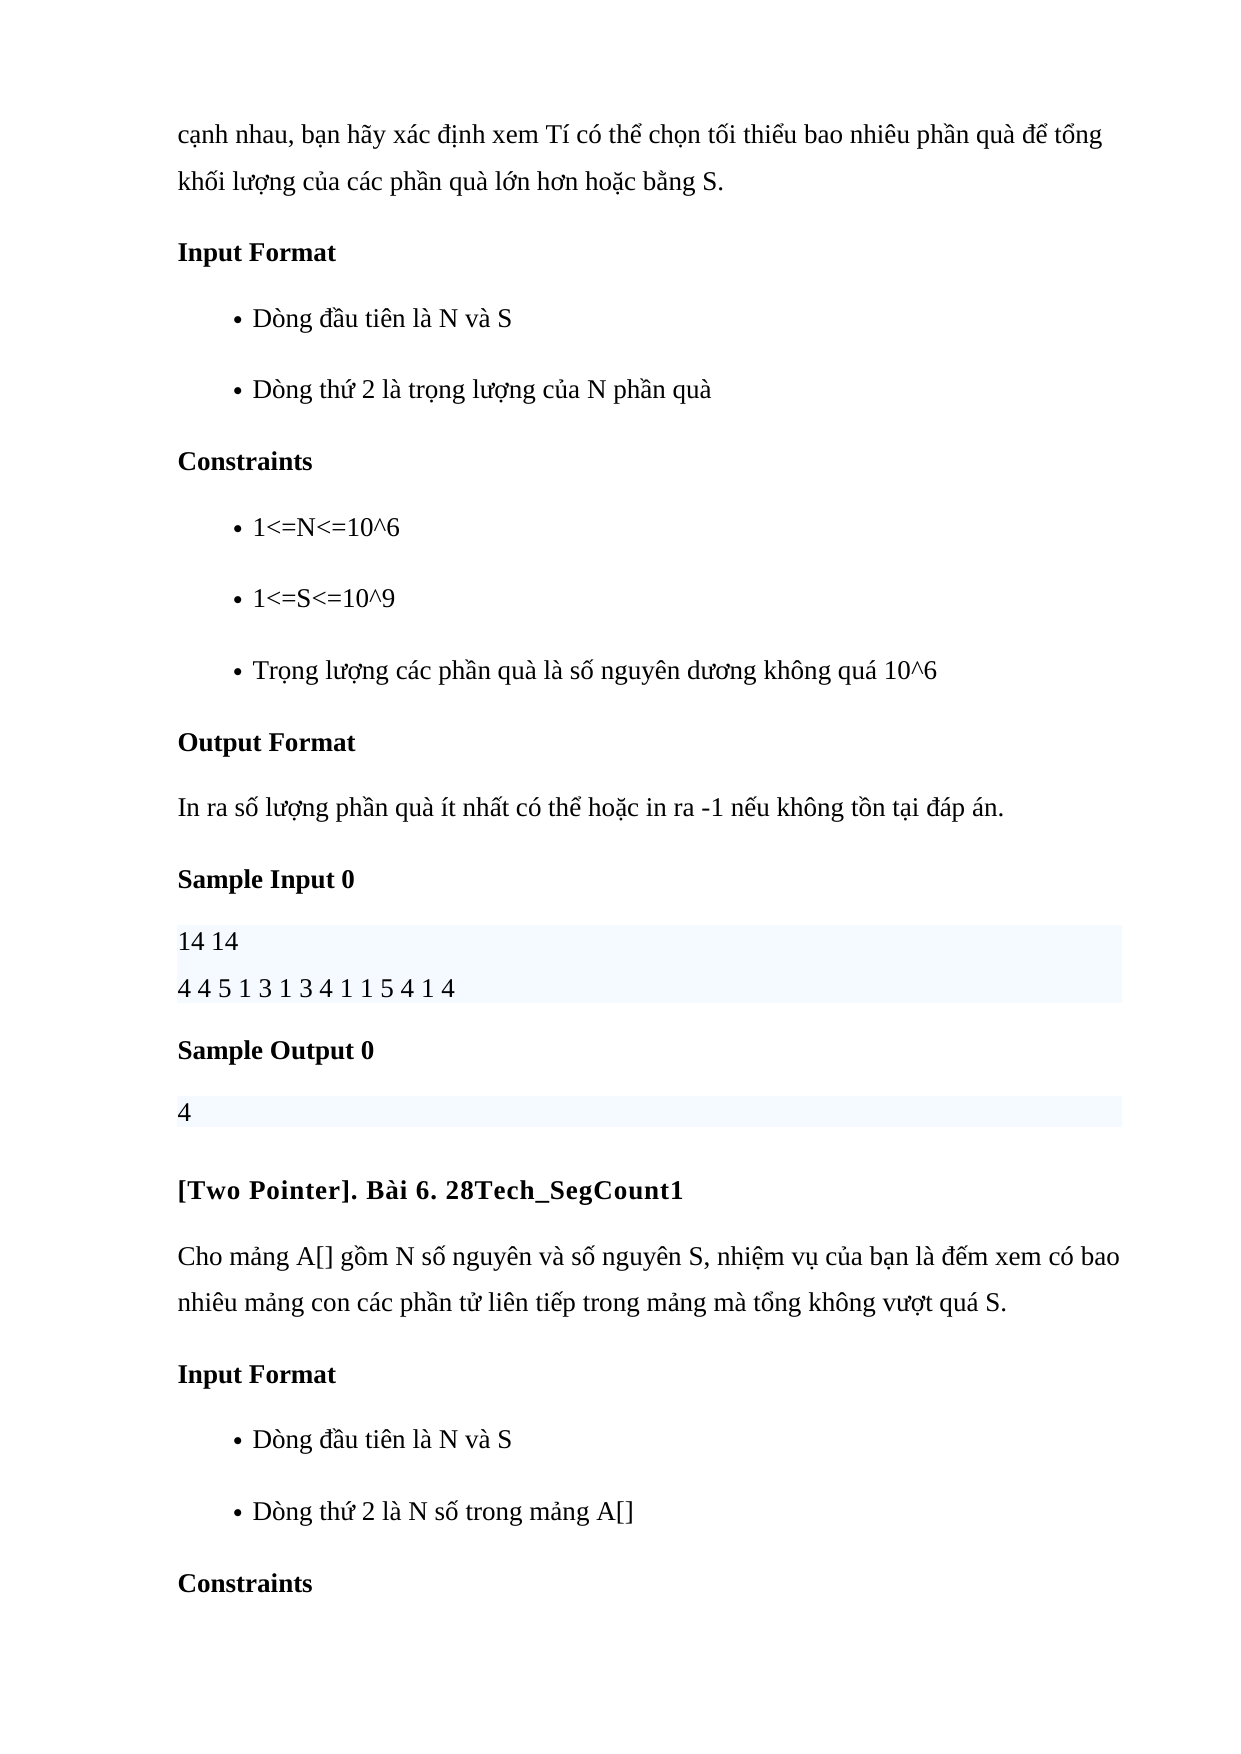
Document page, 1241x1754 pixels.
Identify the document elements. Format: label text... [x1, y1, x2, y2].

text Constraints [177, 445, 1122, 476]
list Dòng đầu tiên là N và S [234, 302, 1122, 333]
text Constraints [177, 1567, 1122, 1598]
text Input Format [177, 1358, 1122, 1389]
list 1<=S<=10^9 [234, 582, 1122, 613]
text Sample Input 0 [177, 863, 1122, 894]
text 4 [177, 1096, 1122, 1127]
text Sample Output 0 [177, 1034, 1122, 1065]
list Trọng lượng các phần quà là số nguyên dương không quá 10^6 [234, 654, 1122, 685]
text 14 14 [177, 925, 1122, 956]
list Dòng thứ 2 là trọng lượng của N phần quà [234, 373, 1122, 405]
list 1<=N<=10^6 [234, 511, 1122, 542]
text 4 4 5 1 3 1 3 4 1 1 5 4 1 4 [177, 972, 1122, 1003]
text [177, 118, 1122, 196]
text Cho mảng A[] gồm N số nguyên và số nguyên S, nhiệm vụ của bạn là đếm xem có bao nhiêu mảng con các phần tử liên tiếp trong mảng mà tổng không vượt quá S. [177, 1239, 1122, 1317]
text Input Format [177, 236, 1122, 268]
text In ra số lượng phần quà ít nhất có thể hoặc in ra -1 nếu không tồn tại đáp án. [177, 791, 1122, 822]
text Output Format [177, 726, 1122, 757]
text [Two Pointer]. Bài 6. 28Tech_SegCount1 [177, 1174, 1122, 1205]
list Dòng thứ 2 là N số trong mảng A[] [234, 1495, 1122, 1526]
list Dòng đầu tiên là N và S [234, 1423, 1122, 1454]
